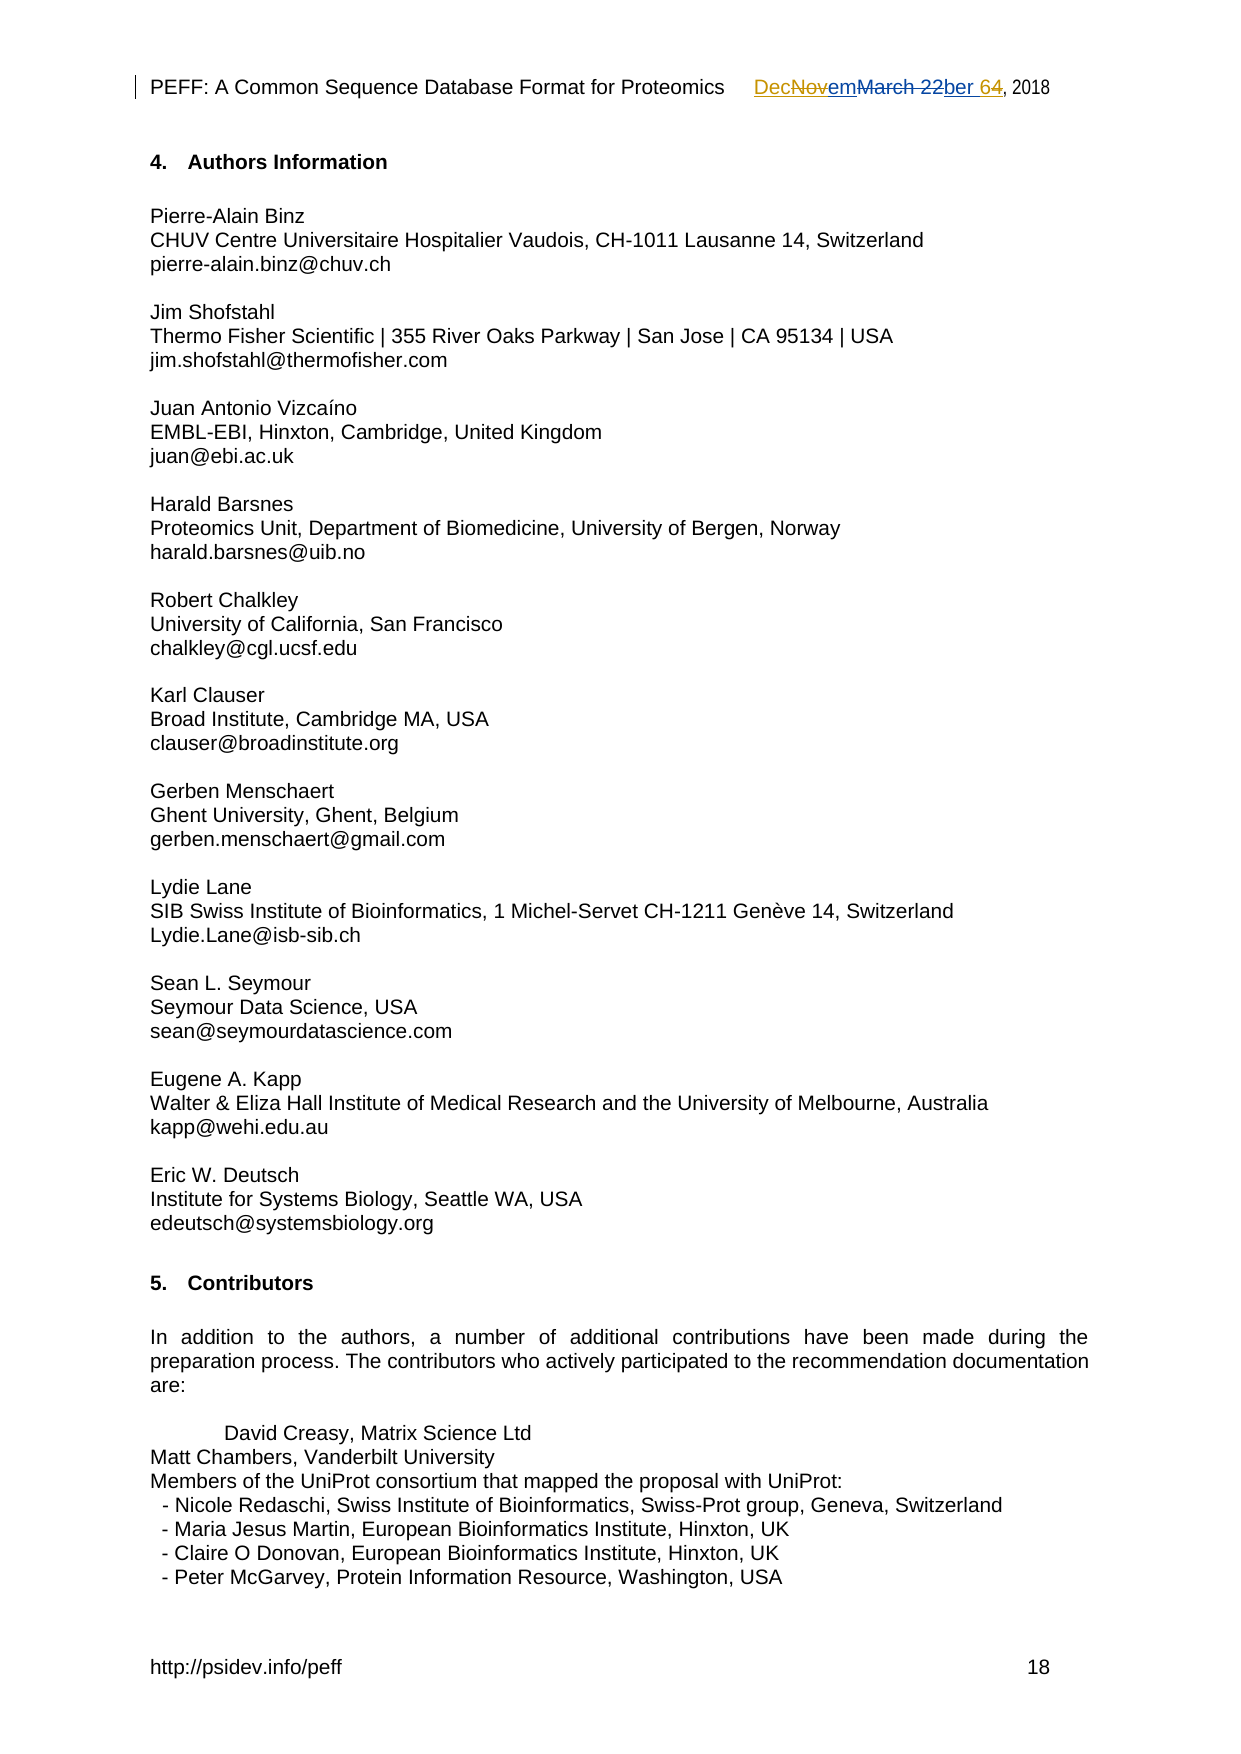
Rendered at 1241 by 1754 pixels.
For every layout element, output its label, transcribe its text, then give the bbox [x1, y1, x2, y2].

text - Peter McGarvey, Protein Information Resource, Washington, USA [150, 1564, 1090, 1588]
text SIB Swiss Institute of Bioinformatics, 1 Michel-Servet CH-1211 Genève 14, Switzerland [150, 899, 1090, 923]
text Harald Barsnes [150, 492, 1090, 516]
text Matt Chambers, Vanderbilt University [150, 1445, 1090, 1469]
text gerben.menschaert@gmail.com [150, 827, 1090, 851]
text Karl Clauser [150, 683, 1090, 707]
text chalkley@cgl.ucsf.edu [150, 635, 1090, 659]
text Walter & Eliza Hall Institute of Medical Research and the University of Melbourne, Australia [150, 1091, 1090, 1114]
text Eugene A. Kapp [150, 1067, 1090, 1091]
text Juan Antonio Vizcaíno [150, 396, 1090, 420]
text sean@seymourdatascience.com [150, 1019, 1090, 1043]
text clauser@broadinstitute.org [150, 731, 1090, 755]
text juan@ebi.ac.uk [150, 444, 1090, 468]
text edeutsch@systemsbiology.org [150, 1210, 1090, 1234]
text - Nicole Redaschi, Swiss Institute of Bioinformatics, Swiss-Prot group, Geneva, Switzerland [150, 1493, 1090, 1517]
text Institute for Systems Biology, Seattle WA, USA [150, 1186, 1090, 1210]
text David Creasy, Matrix Science Ltd [150, 1421, 1090, 1445]
text Thermo Fisher Scientific | 355 River Oaks Parkway | San Jose | CA 95134 | USA [150, 324, 1090, 348]
text Eric W. Deutsch [150, 1162, 1090, 1186]
text In addition to the authors, a number of additional contributions have been made during the preparation process. The contributors who actively participated to the recommendation documentation are: [150, 1325, 1090, 1397]
text Robert Chalkley [150, 587, 1090, 611]
subtitle Contributors [150, 1271, 1090, 1295]
text kapp@wehi.edu.au [150, 1114, 1090, 1138]
text Broad Institute, Cambridge MA, USA [150, 707, 1090, 731]
text EMBL-EBI, Hinxton, Cambridge, United Kingdom [150, 420, 1090, 444]
text harald.barsnes@uib.no [150, 539, 1090, 563]
text Seymour Data Science, USA [150, 995, 1090, 1019]
text Members of the UniProt consortium that mapped the proposal with UniProt: [150, 1469, 1090, 1493]
text jim.shofstahl@thermofisher.com [150, 348, 1090, 372]
text pierre-alain.binz@chuv.ch [150, 252, 1090, 276]
text - Maria Jesus Martin, European Bioinformatics Institute, Hinxton, UK [150, 1517, 1090, 1541]
text - Claire O Donovan, European Bioinformatics Institute, Hinxton, UK [150, 1541, 1090, 1564]
subtitle Authors Information [150, 150, 1090, 174]
text Ghent University, Ghent, Belgium [150, 803, 1090, 827]
text Gerben Menschaert [150, 779, 1090, 803]
text Jim Shofstahl [150, 300, 1090, 324]
text CHUV Centre Universitaire Hospitalier Vaudois, CH-1011 Lausanne 14, Switzerland [150, 228, 1090, 252]
text University of California, San Francisco [150, 611, 1090, 635]
text Sean L. Seymour [150, 971, 1090, 995]
text Lydie Lane [150, 875, 1090, 899]
text Proteomics Unit, Department of Biomedicine, University of Bergen, Norway [150, 516, 1090, 539]
text Lydie.Lane@isb-sib.ch [150, 923, 1090, 947]
text Pierre-Alain Binz [150, 204, 1090, 228]
